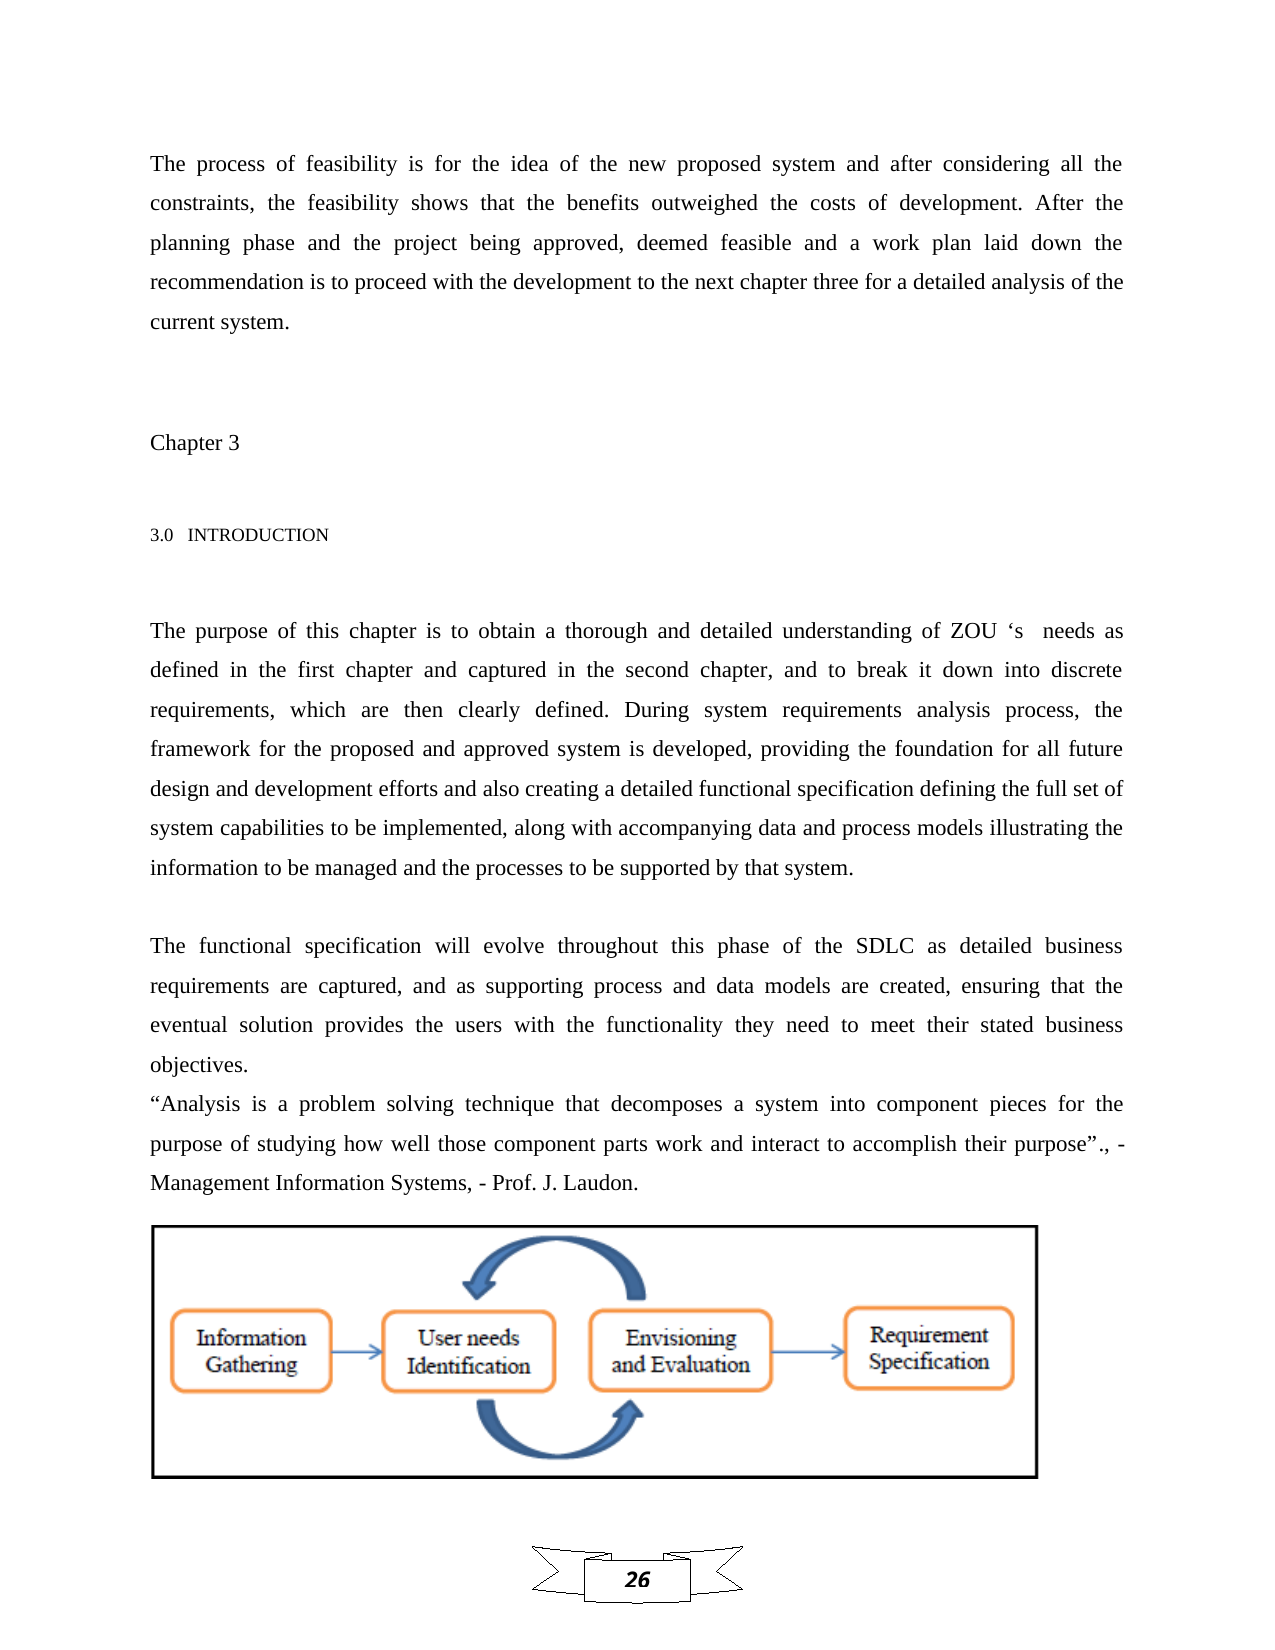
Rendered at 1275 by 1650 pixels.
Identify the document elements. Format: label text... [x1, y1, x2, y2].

text The purpose of this chapter is to obtain a thorough and detailed understanding of ZOU ‘s needs as defined in the first chapter and captured in the second chapter, and to break it down into discrete requirements, which are then clearly defined. During system requirements analysis process, the framework for the proposed and approved system is developed, providing the foundation for all future design and development efforts and also creating a detailed functional specification defining the full set of system capabilities to be implemented, along with accompanying data and process models illustrating the information to be managed and the processes to be supported by that system. [150, 617, 1125, 880]
text “Analysis is a problem solving technique that decomposes a system into component pieces for the purpose of studying how well those component parts work and interact to accomplish their purpose”., - Management Information Systems, - Prof. J. Laudon. [150, 1091, 1125, 1196]
picture [150, 1225, 1039, 1479]
subtitle INTRODUCTION [150, 524, 1125, 546]
subtitle Chapter 3 [150, 428, 1125, 455]
text The functional specification will evolve throughout this phase of the SDLC as detailed business requirements are captured, and as supporting process and data models are created, ensuring that the eventual solution provides the users with the functionality they need to meet their stated business objectives. [150, 933, 1125, 1077]
text The process of feasibility is for the idea of the new proposed system and after considering all the constraints, the feasibility shows that the benefits outweighed the costs of development. After the planning phase and the project being approved, deemed feasible and a work plan laid down the recommendation is to proceed with the development to the next chapter three for a detailed analysis of the current system. [150, 150, 1125, 334]
